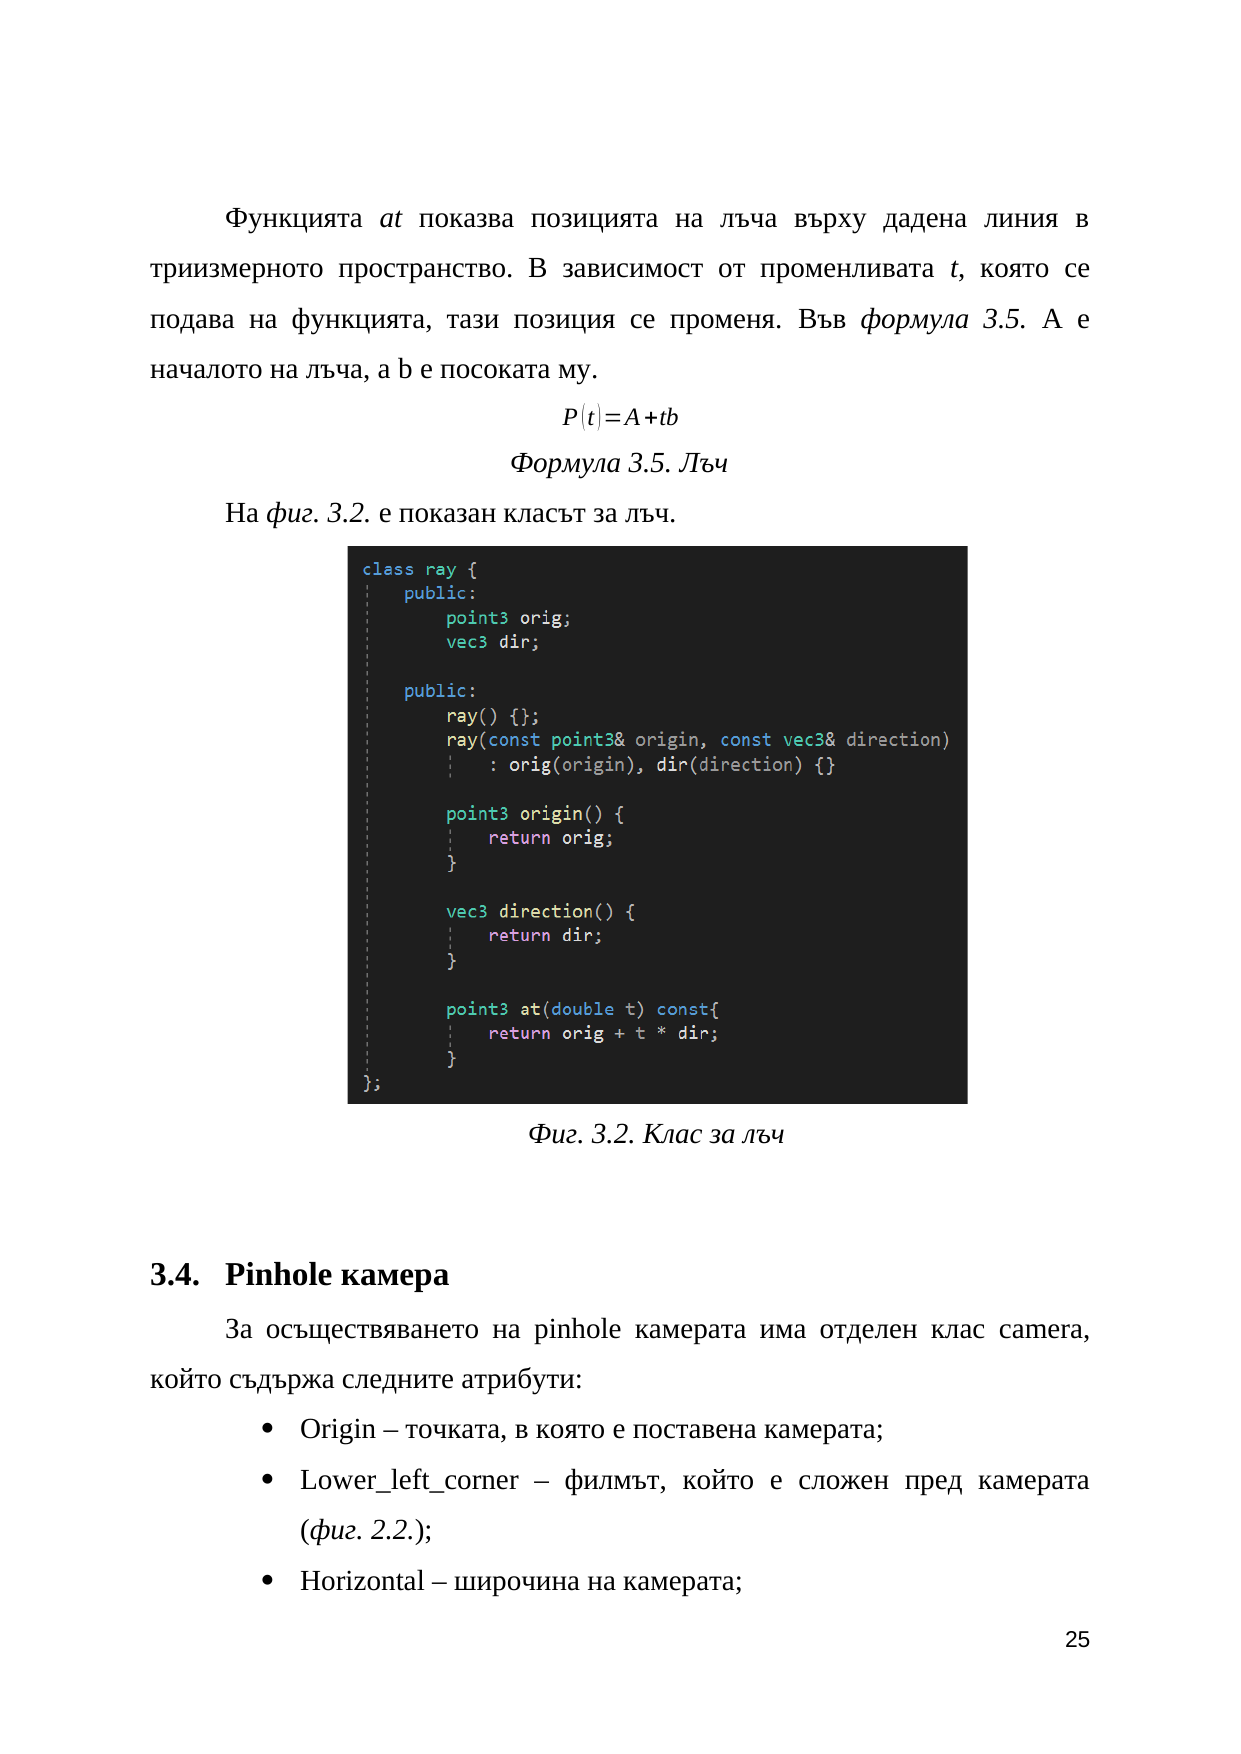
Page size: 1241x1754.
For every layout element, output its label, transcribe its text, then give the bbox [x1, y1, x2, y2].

list Lower_left_corner – филмът, който е сложен пред камерата (фиг. 2.2.); [262, 1462, 1090, 1546]
text Функцията at показва позицията на лъча върху дадена линия в триизмерното пространство. В зависимост от променливата t, която се подава на функцията, тази позиция се променя. Във формула 3.5. А е началото на лъча, а b е посоката му. [150, 200, 1090, 385]
subtitle Pinhole камера [150, 1254, 1090, 1293]
text Формула 3.5. Лъч [150, 445, 1090, 479]
picture [347, 546, 968, 1104]
text За осъществяването на pinhole камерата има отделен клас camera, който съдържа следните атрибути: [150, 1311, 1090, 1395]
list Фиг. 3.2. Клас за лъч [225, 1116, 1090, 1150]
text На фиг. 3.2. е показан класът за лъч. [150, 496, 1090, 529]
list Horizontal – широчина на камерата; [262, 1563, 1090, 1596]
list Origin – точката, в която е поставена камерата; [262, 1412, 1090, 1445]
